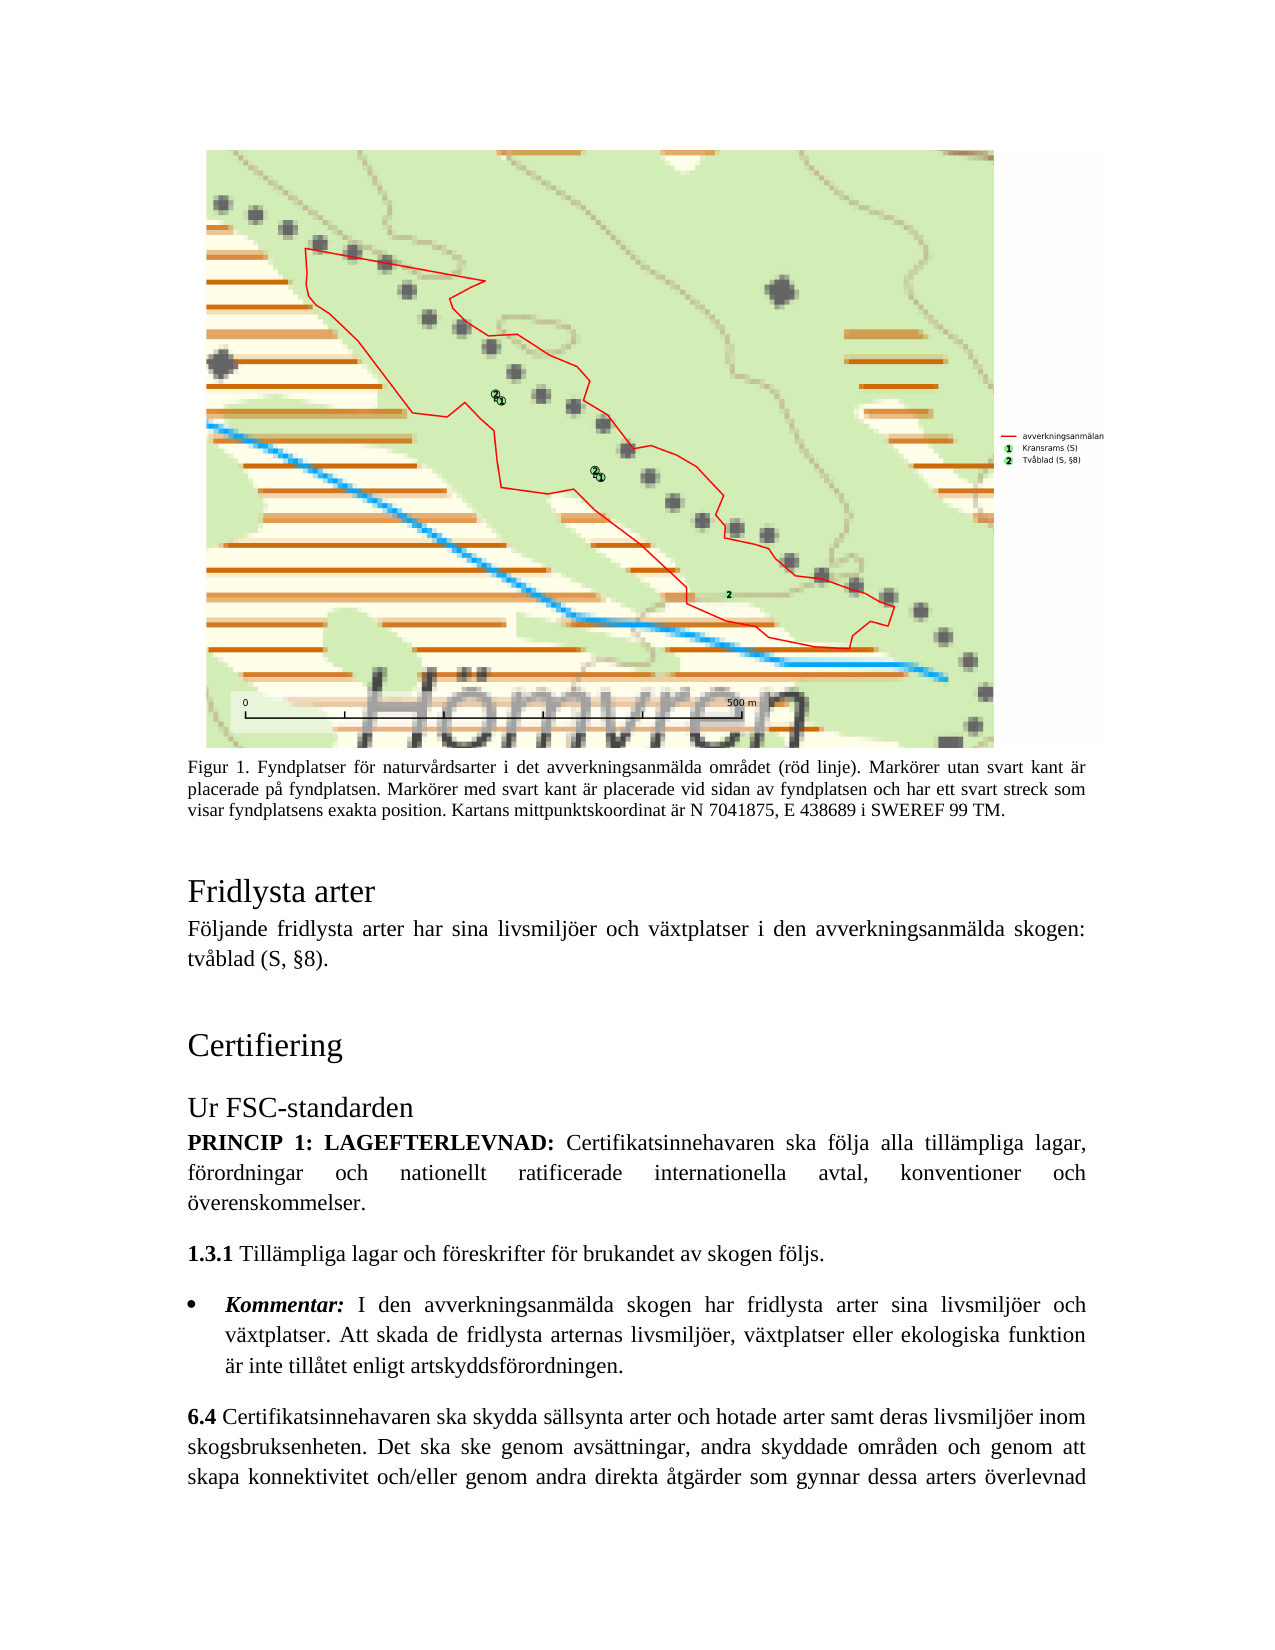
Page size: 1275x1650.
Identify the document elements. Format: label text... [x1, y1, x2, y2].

list Kommentar: I den avverkningsanmälda skogen har fridlysta arter sina livsmiljöer och växtplatser. Att skada de fridlysta arternas livsmiljöer, växtplatser eller ekologiska funktion är inte tillåtet enligt artskyddsförordningen. [187, 1291, 1087, 1378]
picture [206, 150, 1107, 748]
text PRINCIP 1: LAGEFTERLEVNAD: Certifikatsinnehavaren ska följa alla tillämpliga lagar, förordningar och nationellt ratificerade internationella avtal, konventioner och överenskommelser. [187, 1129, 1087, 1216]
text 1.3.1 Tillämpliga lagar och föreskrifter för brukandet av skogen följs. [187, 1240, 1087, 1267]
subtitle Ur FSC-standarden [187, 1090, 1087, 1124]
text Figur 1. Fyndplatser för naturvårdsarter i det avverkningsanmälda området (röd linje). Markörer utan svart kant är placerade på fyndplatsen. Markörer med svart kant är placerade vid sidan av fyndplatsen och har ett svart streck som visar fyndplatsens exakta position. Kartans mittpunktskoordinat är N 7041875, E 438689 i SWEREF 99 TM. [187, 756, 1087, 821]
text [187, 1403, 1087, 1489]
subtitle Certifiering [187, 1025, 1087, 1064]
text Följande fridlysta arter har sina livsmiljöer och växtplatser i den avverkningsanmälda skogen: tvåblad (S, §8). [187, 915, 1087, 972]
subtitle Fridlysta arter [187, 871, 1087, 909]
